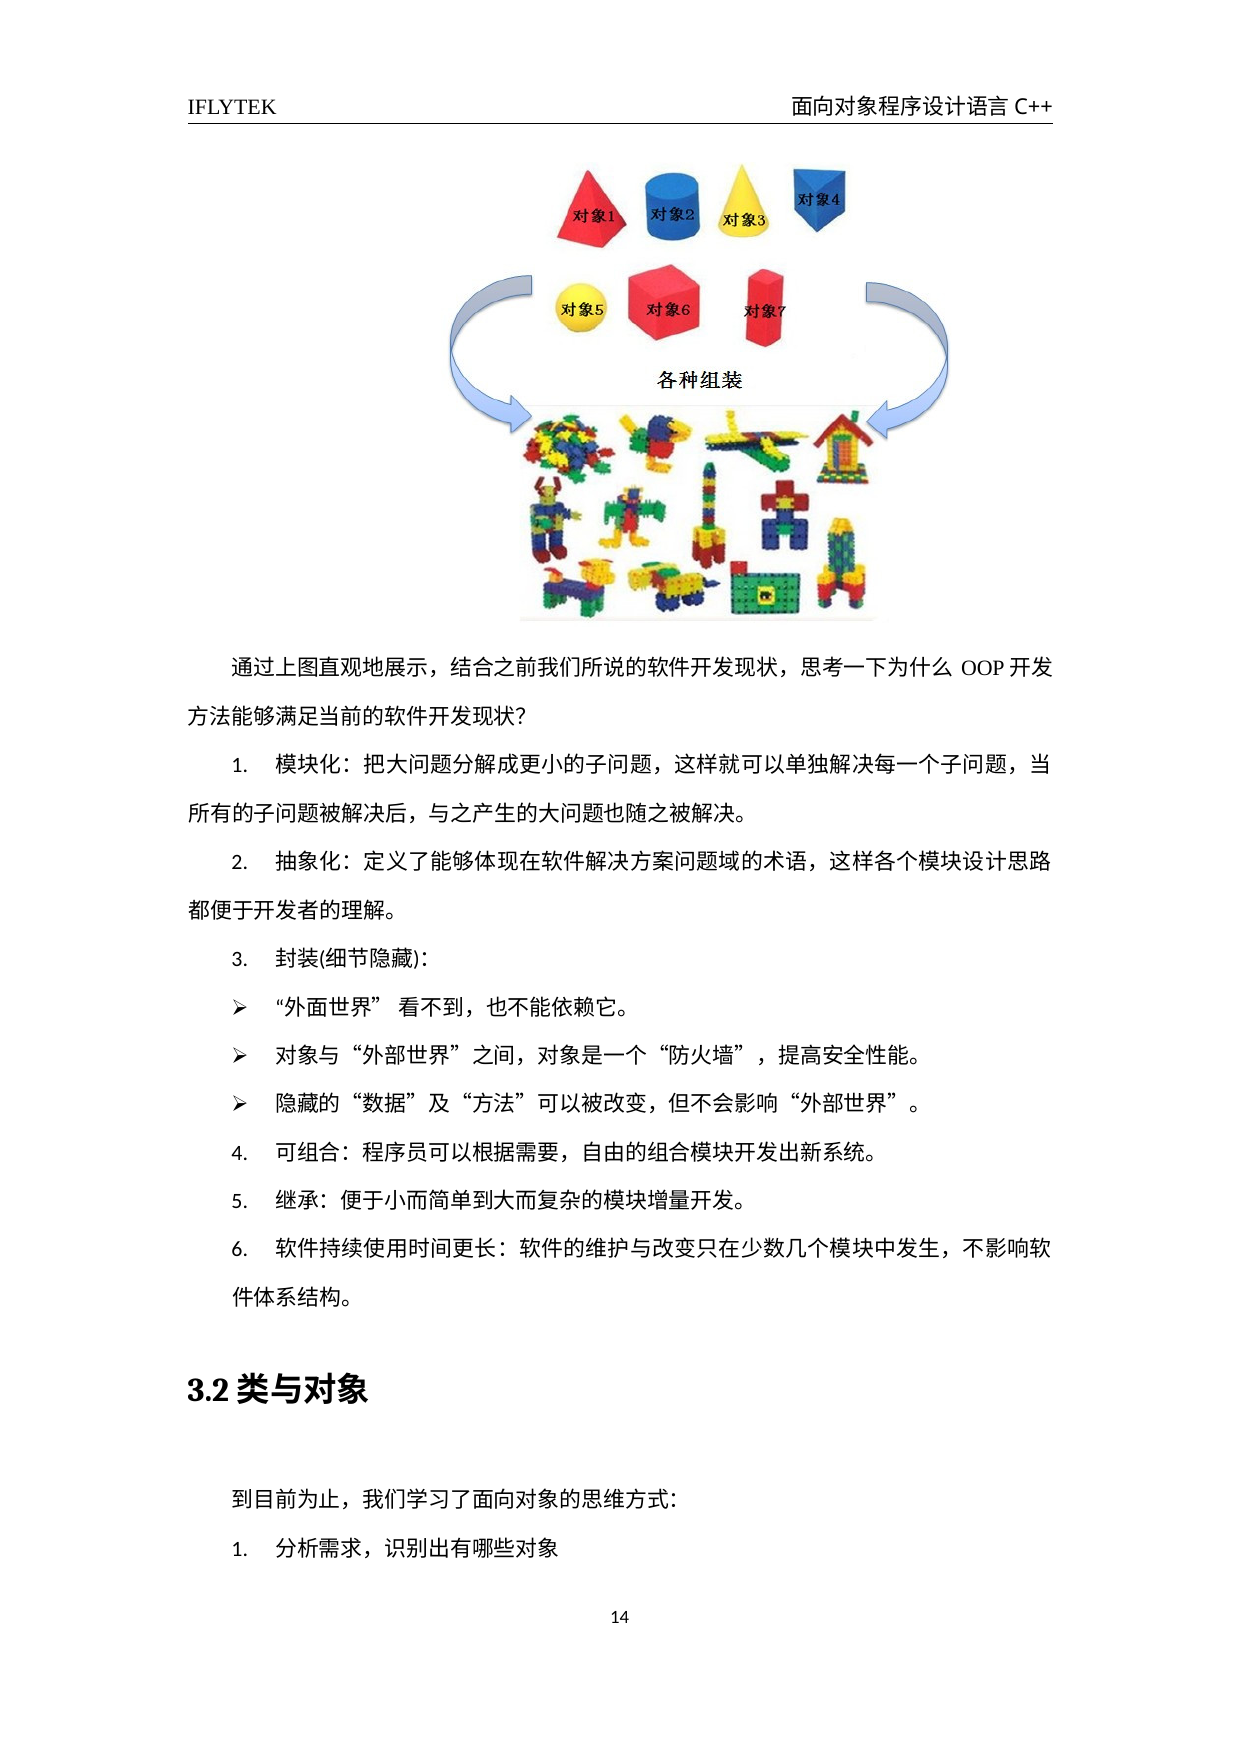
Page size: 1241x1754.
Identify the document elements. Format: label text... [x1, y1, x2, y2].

text 通过上图直观地展示，结合之前我们所说的软件开发现状，思考一下为什么OOP开发方法能够满足当前的软件开发现状？ [187, 649, 1053, 731]
list 软件持续使用时间更长：软件的维护与改变只在少数几个模块中发生，不影响软件体系结构。 [231, 1231, 1053, 1312]
list 分析需求，识别出有哪些对象 [231, 1530, 1053, 1563]
list 封装(细节隐藏)： [231, 941, 1053, 973]
list 继承：便于小而简单到大而复杂的模块增量开发。 [231, 1182, 1053, 1215]
list “外面世界” 看不到，也不能依赖它。 [231, 989, 1053, 1022]
text 到目前为止，我们学习了面向对象的思维方式： [187, 1482, 1053, 1514]
list 抽象化：定义了能够体现在软件解决方案问题域的术语，这样各个模块设计思路都便于开发者的理解。 [188, 844, 1053, 925]
list 可组合：程序员可以根据需要，自由的组合模块开发出新系统。 [231, 1134, 1053, 1167]
list 模块化：把大问题分解成更小的子问题，这样就可以单独解决每一个子问题，当所有的子问题被解决后，与之产生的大问题也随之被解决。 [188, 747, 1053, 828]
list 对象与“外部世界”之间，对象是一个“防火墙”，提高安全性能。 [231, 1037, 1053, 1070]
subtitle 3.2 类与对象 [187, 1355, 1053, 1420]
list 隐藏的“数据”及“方法”可以被改变，但不会影响“外部世界”。 [231, 1086, 1053, 1118]
picture [440, 162, 952, 627]
